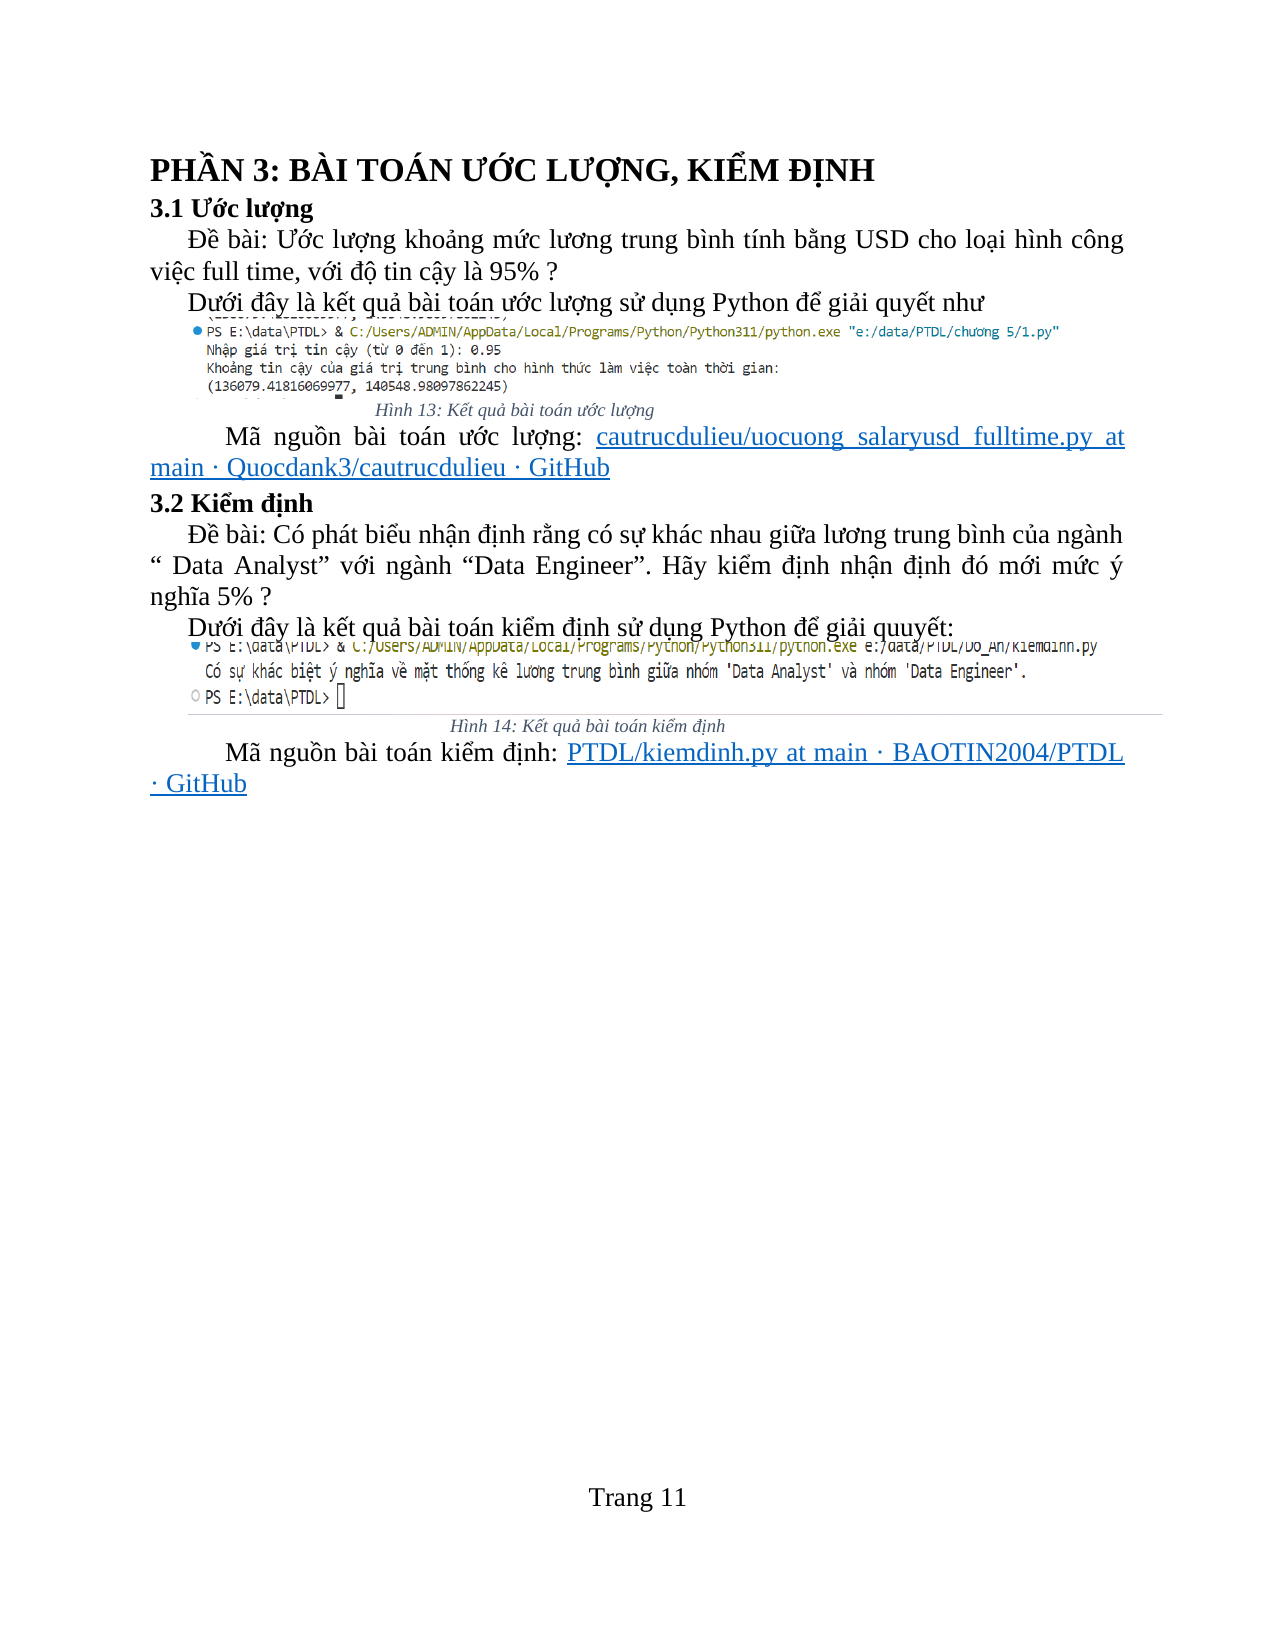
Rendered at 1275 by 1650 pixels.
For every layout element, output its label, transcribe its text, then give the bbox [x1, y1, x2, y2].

text Đề bài: Ước lượng khoảng mức lương trung bình tính bằng USD cho loại hình công việc full time, với độ tin cậy là 95% ? [150, 224, 1125, 286]
picture [187, 317, 1163, 399]
subtitle 3.2 Kiểm định [150, 487, 1125, 518]
text Mã nguồn bài toán kiểm định: PTDL/kiemdinh.py at main · BAOTIN2004/PTDL · GitHub [150, 736, 1125, 798]
text Mã nguồn bài toán ước lượng: cautrucdulieu/uocuong_salaryusd_fulltime.py at main · Quocdank3/cautrucdulieu · GitHub [150, 420, 1125, 482]
text Dưới đây là kết quả bài toán kiểm định sử dụng Python để giải quuyết: [150, 611, 1125, 642]
subtitle 3.1 Ước lượng [150, 192, 1125, 224]
text Đề bài: Có phát biểu nhận định rằng có sự khác nhau giữa lương trung bình của ngành “ Data Analyst” với ngành “Data Engineer”. Hãy kiểm định nhận định đó mới mức ý nghĩa 5% ? [150, 518, 1125, 611]
picture [187, 642, 1163, 715]
subtitle PHẦN 3: BÀI TOÁN ƯỚC LƯỢNG, KIỂM ĐỊNH [150, 150, 1125, 188]
text Dưới đây là kết quả bài toán ước lượng sử dụng Python để giải quyết như [150, 286, 1125, 317]
